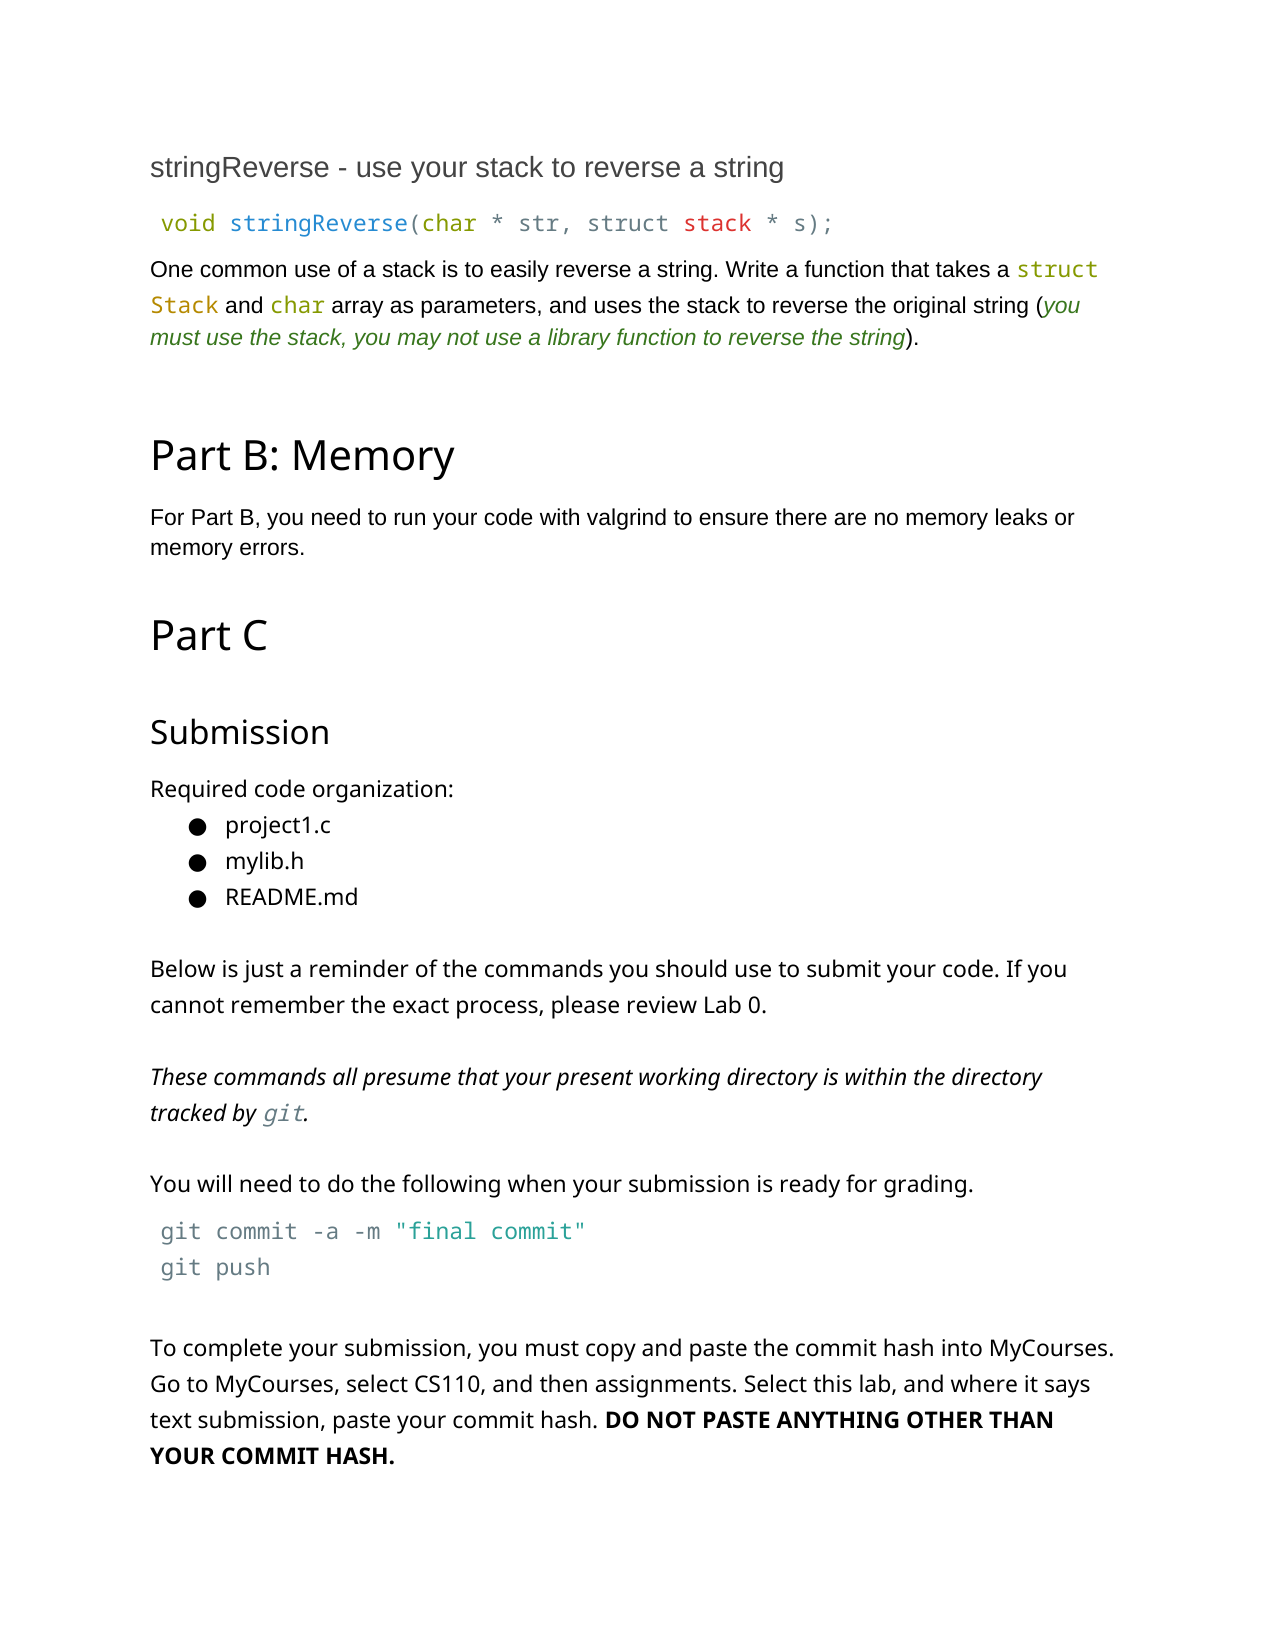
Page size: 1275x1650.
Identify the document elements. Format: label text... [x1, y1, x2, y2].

subtitle Submission [150, 708, 1125, 754]
subtitle Part C [150, 606, 1125, 662]
text Required code organization: [150, 773, 1125, 804]
list README.md [187, 881, 1125, 912]
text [150, 1332, 1125, 1471]
text You will need to do the following when your submission is ready for grading. [150, 1168, 1125, 1200]
text These commands all presume that your present working directory is within the directory tracked by git. [150, 1061, 1125, 1128]
text One common use of a stack is to easily reverse a string. Write a function that takes a struct Stack and char array as parameters, and uses the stack to reverse the original string (you must use the stack, you may not use a library function to reverse the string). [150, 253, 1125, 350]
table_header void stringReverse(char * str, struct stack * s); [150, 197, 1125, 253]
subtitle stringReverse - use your stack to reverse a string [150, 150, 1125, 183]
text For Part B, you need to run your code with valgrind to ensure there are no memory leaks or memory errors. [150, 504, 1125, 560]
table_header git commit -a -m "final commit" git push [150, 1204, 1125, 1296]
subtitle Part B: Memory [150, 426, 1125, 483]
list mylib.h [187, 845, 1125, 876]
text Below is just a reminder of the commands you should use to submit your code. If you cannot remember the exact process, please review Lab 0. [150, 953, 1125, 1020]
list project1.c [187, 809, 1125, 840]
